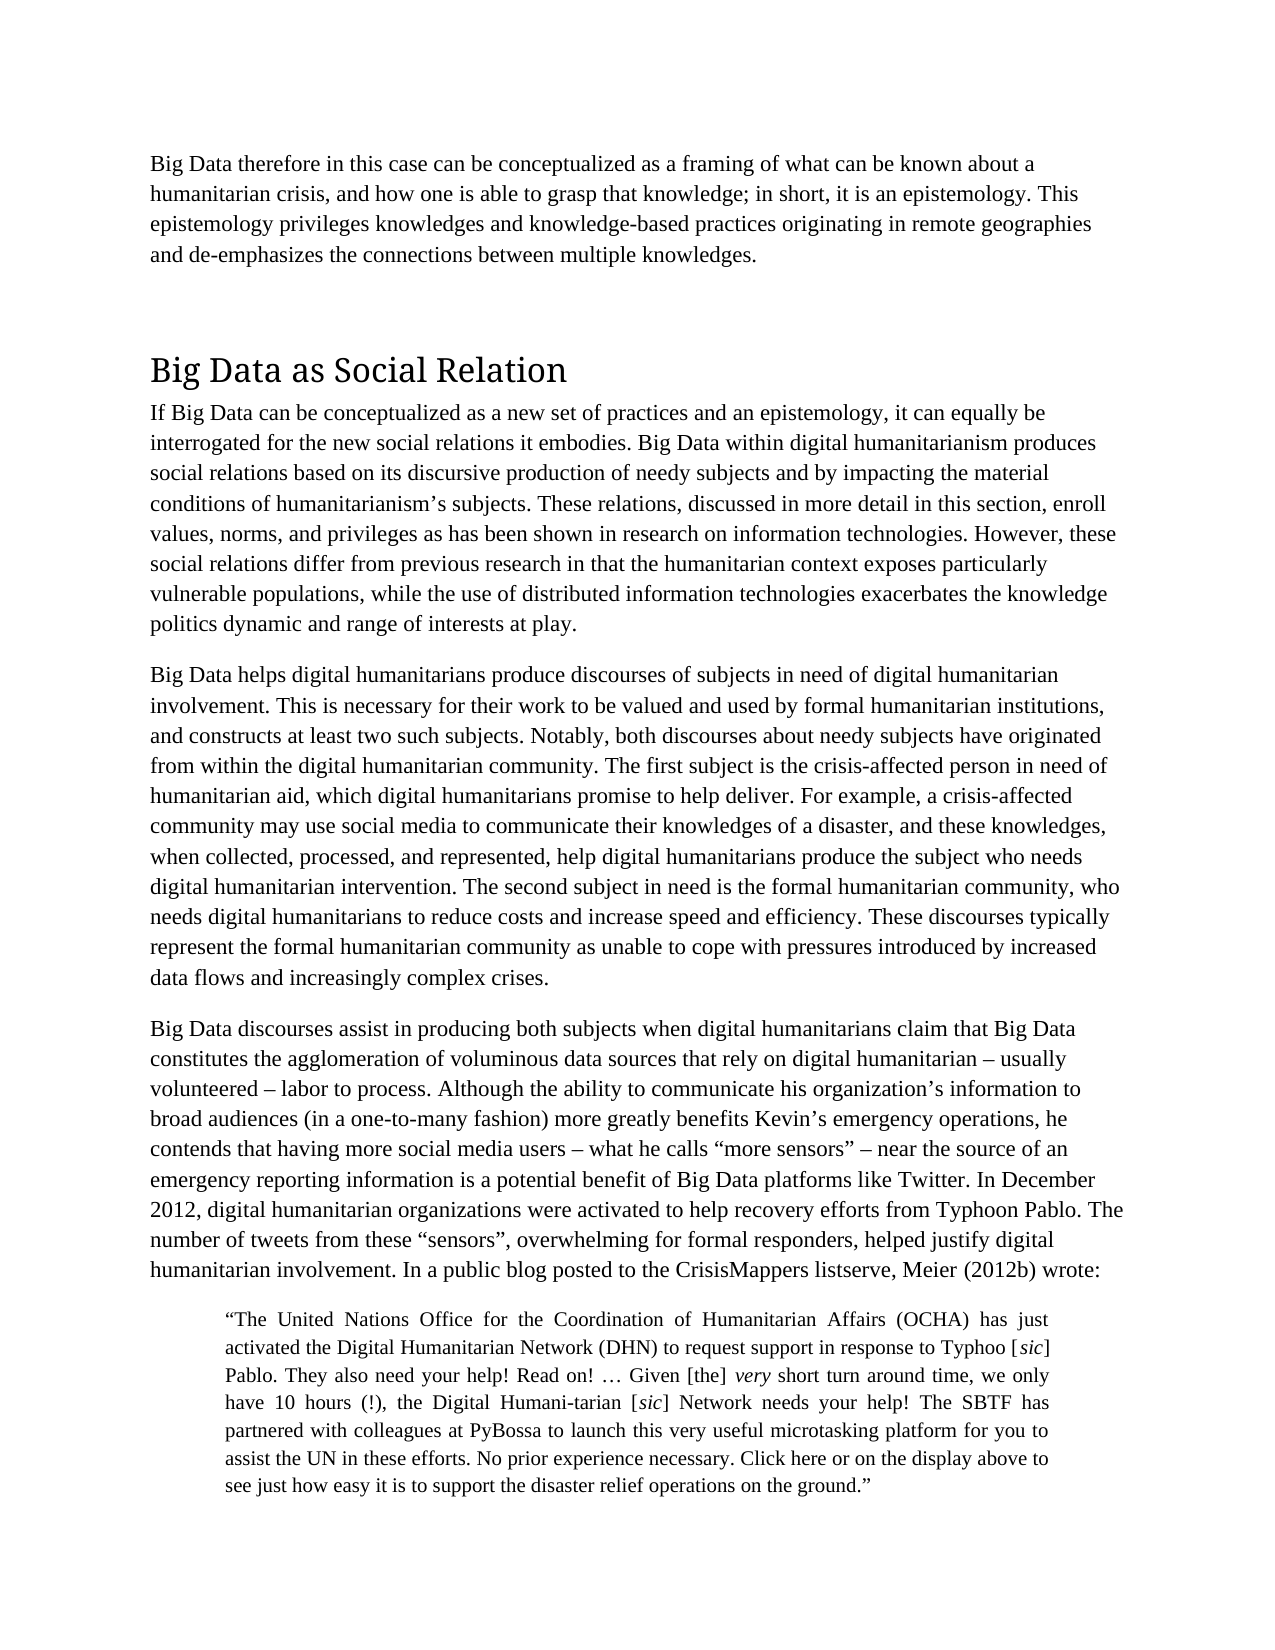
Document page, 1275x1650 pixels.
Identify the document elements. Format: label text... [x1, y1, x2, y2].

text If Big Data can be conceptualized as a new set of practices and an epistemology, it can equally be interrogated for the new social relations it embodies. Big Data within digital humanitarianism produces social relations based on its discursive production of needy subjects and by impacting the material conditions of humanitarianism’s subjects. These relations, discussed in more detail in this section, enroll values, norms, and privileges as has been shown in research on information technologies. However, these social relations differ from previous research in that the humanitarian context exposes particularly vulnerable populations, while the use of distributed information technologies exacerbates the knowledge politics dynamic and range of interests at play. [150, 399, 1125, 637]
subtitle Big Data as Social Relation [150, 347, 1125, 392]
text Big Data therefore in this case can be conceptualized as a framing of what can be known about a humanitarian crisis, and how one is able to grasp that knowledge; in short, it is an epistemology. This epistemology privileges knowledges and knowledge-based practices originating in remote geographies and de-emphasizes the connections between multiple knowledges. [150, 150, 1125, 267]
text Big Data discourses assist in producing both subjects when digital humanitarians claim that Big Data constitutes the agglomeration of voluminous data sources that rely on digital humanitarian – usually volunteered – labor to process. Although the ability to communicate his organization’s information to broad audiences (in a one-to-many fashion) more greatly benefits Kevin’s emergency operations, he contends that having more social media users – what he calls “more sensors” – near the source of an emergency reporting information is a potential benefit of Big Data platforms like Twitter. In December 2012, digital humanitarian organizations were activated to help recovery efforts from Typhoon Pablo. The number of tweets from these “sensors”, overwhelming for formal responders, helped justify digital humanitarian involvement. In a public blog posted to the CrisisMappers listserve, Meier (2012b) wrote: [150, 1015, 1125, 1283]
text “The United Nations Office for the Coordination of Humanitarian Affairs (OCHA) has just activated the Digital Humanitarian Network (DHN) to request support in response to Typhoo [sic] Pablo. They also need your help! Read on! … Given [the] very short turn around time, we only have 10 hours (!), the Digital Humani-tarian [sic] Network needs your help! The SBTF has partnered with colleagues at PyBossa to launch this very useful microtasking platform for you to assist the UN in these efforts. No prior experience necessary. Click here or on the display above to see just how easy it is to support the disaster relief operations on the ground.” [225, 1307, 1050, 1497]
text Big Data helps digital humanitarians produce discourses of subjects in need of digital humanitarian involvement. This is necessary for their work to be valued and used by formal humanitarian institutions, and constructs at least two such subjects. Notably, both discourses about needy subjects have originated from within the digital humanitarian community. The first subject is the crisis-affected person in need of humanitarian aid, which digital humanitarians promise to help deliver. For example, a crisis-affected community may use social media to communicate their knowledges of a disaster, and these knowledges, when collected, processed, and represented, help digital humanitarians produce the subject who needs digital humanitarian intervention. The second subject in need is the formal humanitarian community, who needs digital humanitarians to reduce costs and increase speed and efficiency. These discourses typically represent the formal humanitarian community as unable to cope with pressures introduced by increased data flows and increasingly complex crises. [150, 662, 1125, 990]
